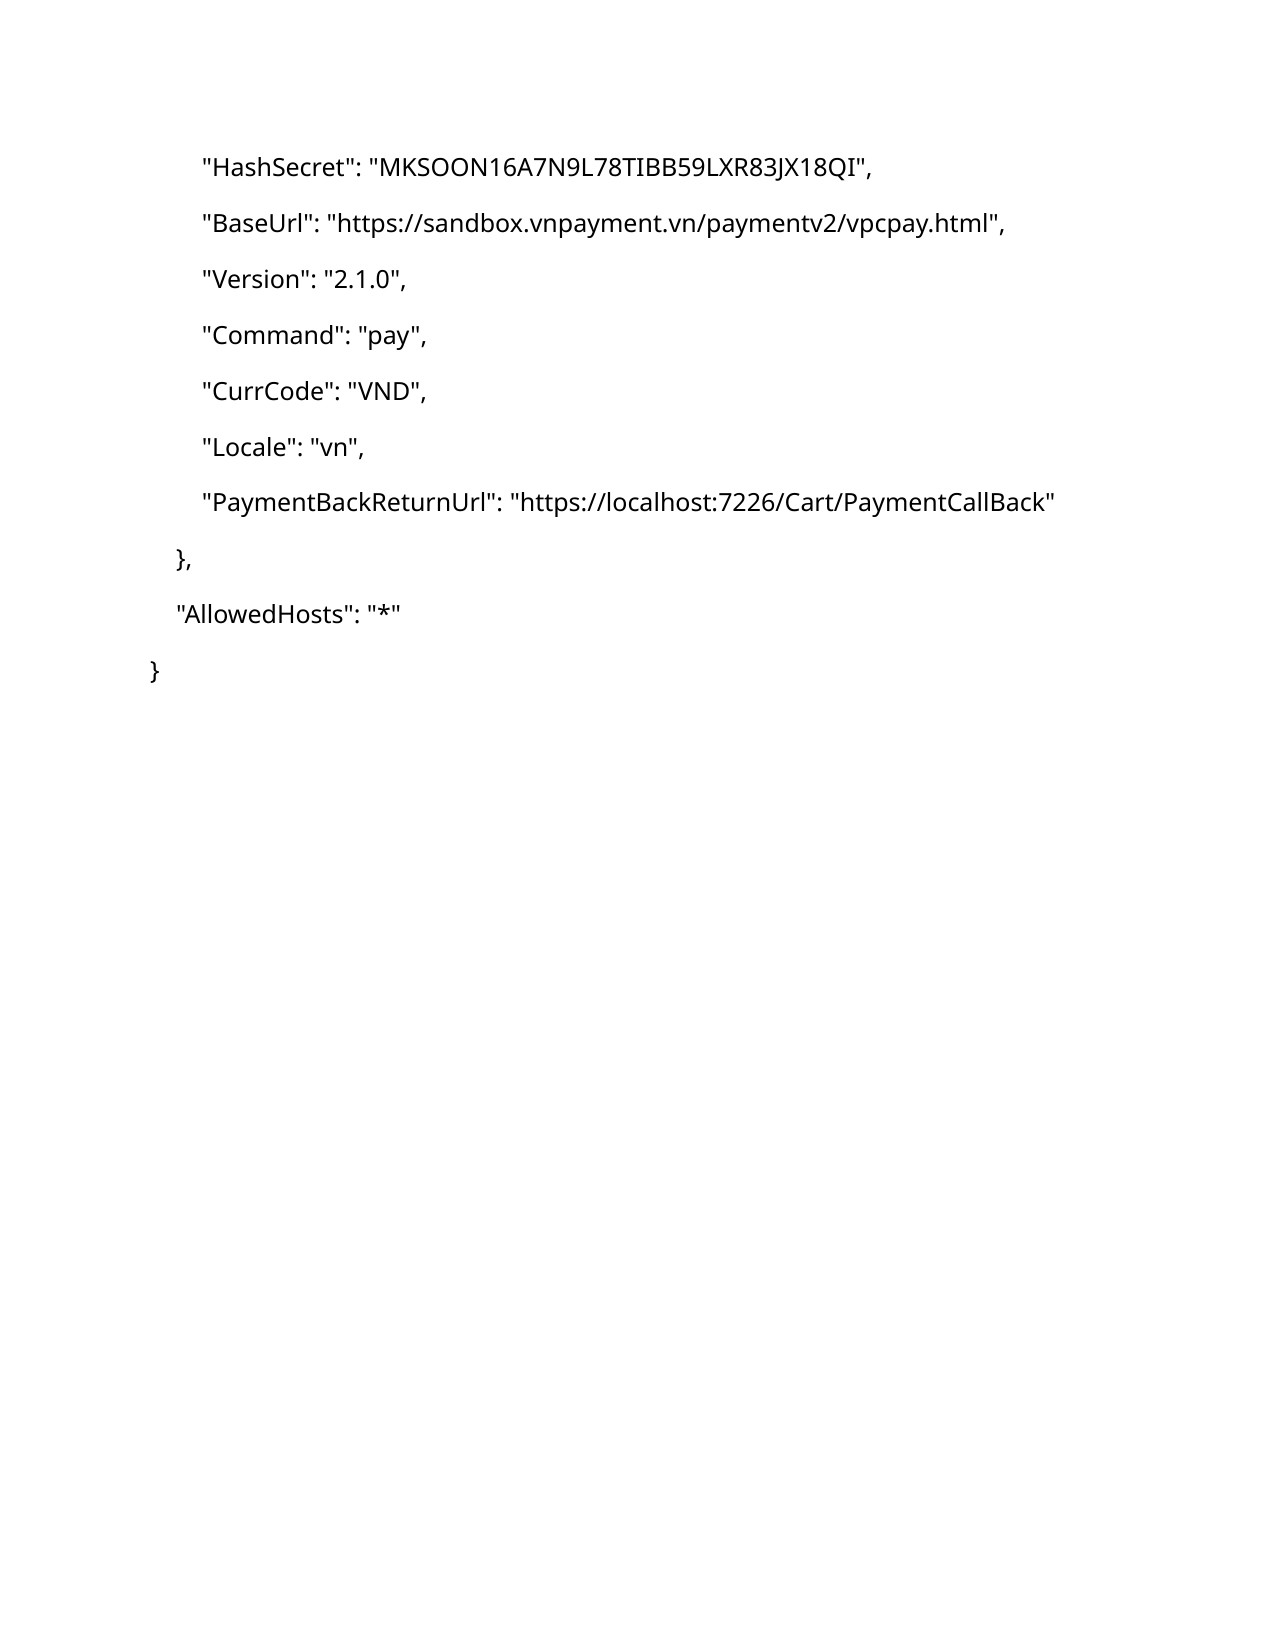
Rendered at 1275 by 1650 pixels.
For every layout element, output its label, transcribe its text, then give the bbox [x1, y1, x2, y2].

text "AllowedHosts": "*" [150, 597, 1125, 631]
text "Version": "2.1.0", [150, 262, 1125, 296]
text } [150, 652, 1125, 687]
text "BaseUrl": "https://sandbox.vnpayment.vn/paymentv2/vpcpay.html", [150, 206, 1125, 240]
text }, [150, 541, 1125, 575]
text "CurrCode": "VND", [150, 373, 1125, 407]
text "Command": "pay", [150, 317, 1125, 352]
text "PaymentBackReturnUrl": "https://localhost:7226/Cart/PaymentCallBack" [150, 485, 1125, 519]
text "HashSecret": "MKSOON16A7N9L78TIBB59LXR83JX18QI", [150, 150, 1125, 184]
text "Locale": "vn", [150, 429, 1125, 463]
